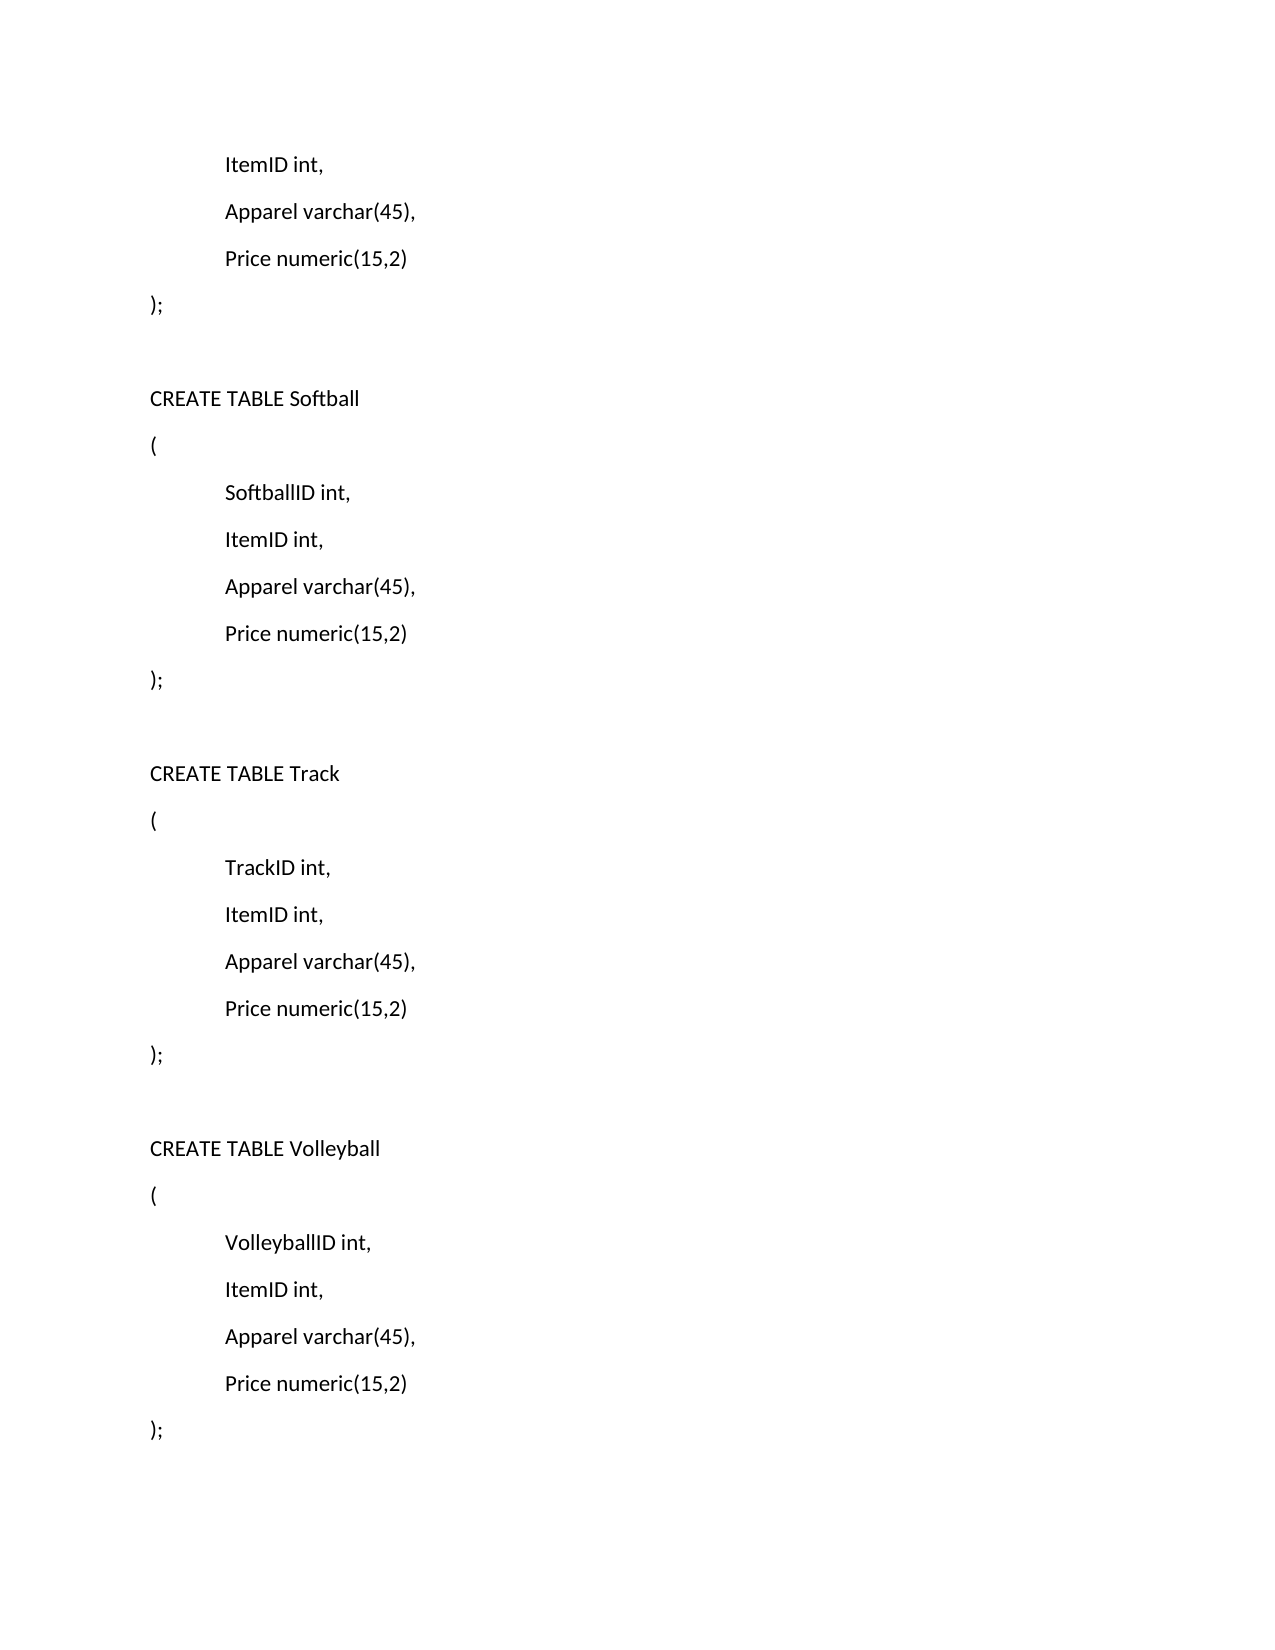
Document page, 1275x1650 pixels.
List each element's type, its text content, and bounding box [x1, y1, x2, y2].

text ); [150, 291, 1125, 319]
text ); [150, 666, 1125, 694]
text TrackID int, [150, 853, 1125, 881]
text SoftballID int, [150, 478, 1125, 506]
text Price numeric(15,2) [150, 619, 1125, 647]
text ( [150, 1181, 1125, 1209]
text ( [150, 431, 1125, 459]
text Price numeric(15,2) [150, 994, 1125, 1022]
text CREATE TABLE Volleyball [150, 1134, 1125, 1162]
text VolleyballID int, [150, 1228, 1125, 1256]
text Apparel varchar(45), [150, 572, 1125, 600]
text ItemID int, [150, 525, 1125, 553]
text ItemID int, [150, 150, 1125, 178]
text ); [150, 1041, 1125, 1069]
text ( [150, 806, 1125, 834]
text ItemID int, [150, 1275, 1125, 1303]
text ItemID int, [150, 900, 1125, 928]
text Price numeric(15,2) [150, 1369, 1125, 1397]
text CREATE TABLE Track [150, 759, 1125, 787]
text CREATE TABLE Softball [150, 384, 1125, 412]
text Apparel varchar(45), [150, 947, 1125, 975]
text Apparel varchar(45), [150, 1322, 1125, 1350]
text Price numeric(15,2) [150, 244, 1125, 272]
text ); [150, 1416, 1125, 1444]
text Apparel varchar(45), [150, 197, 1125, 225]
